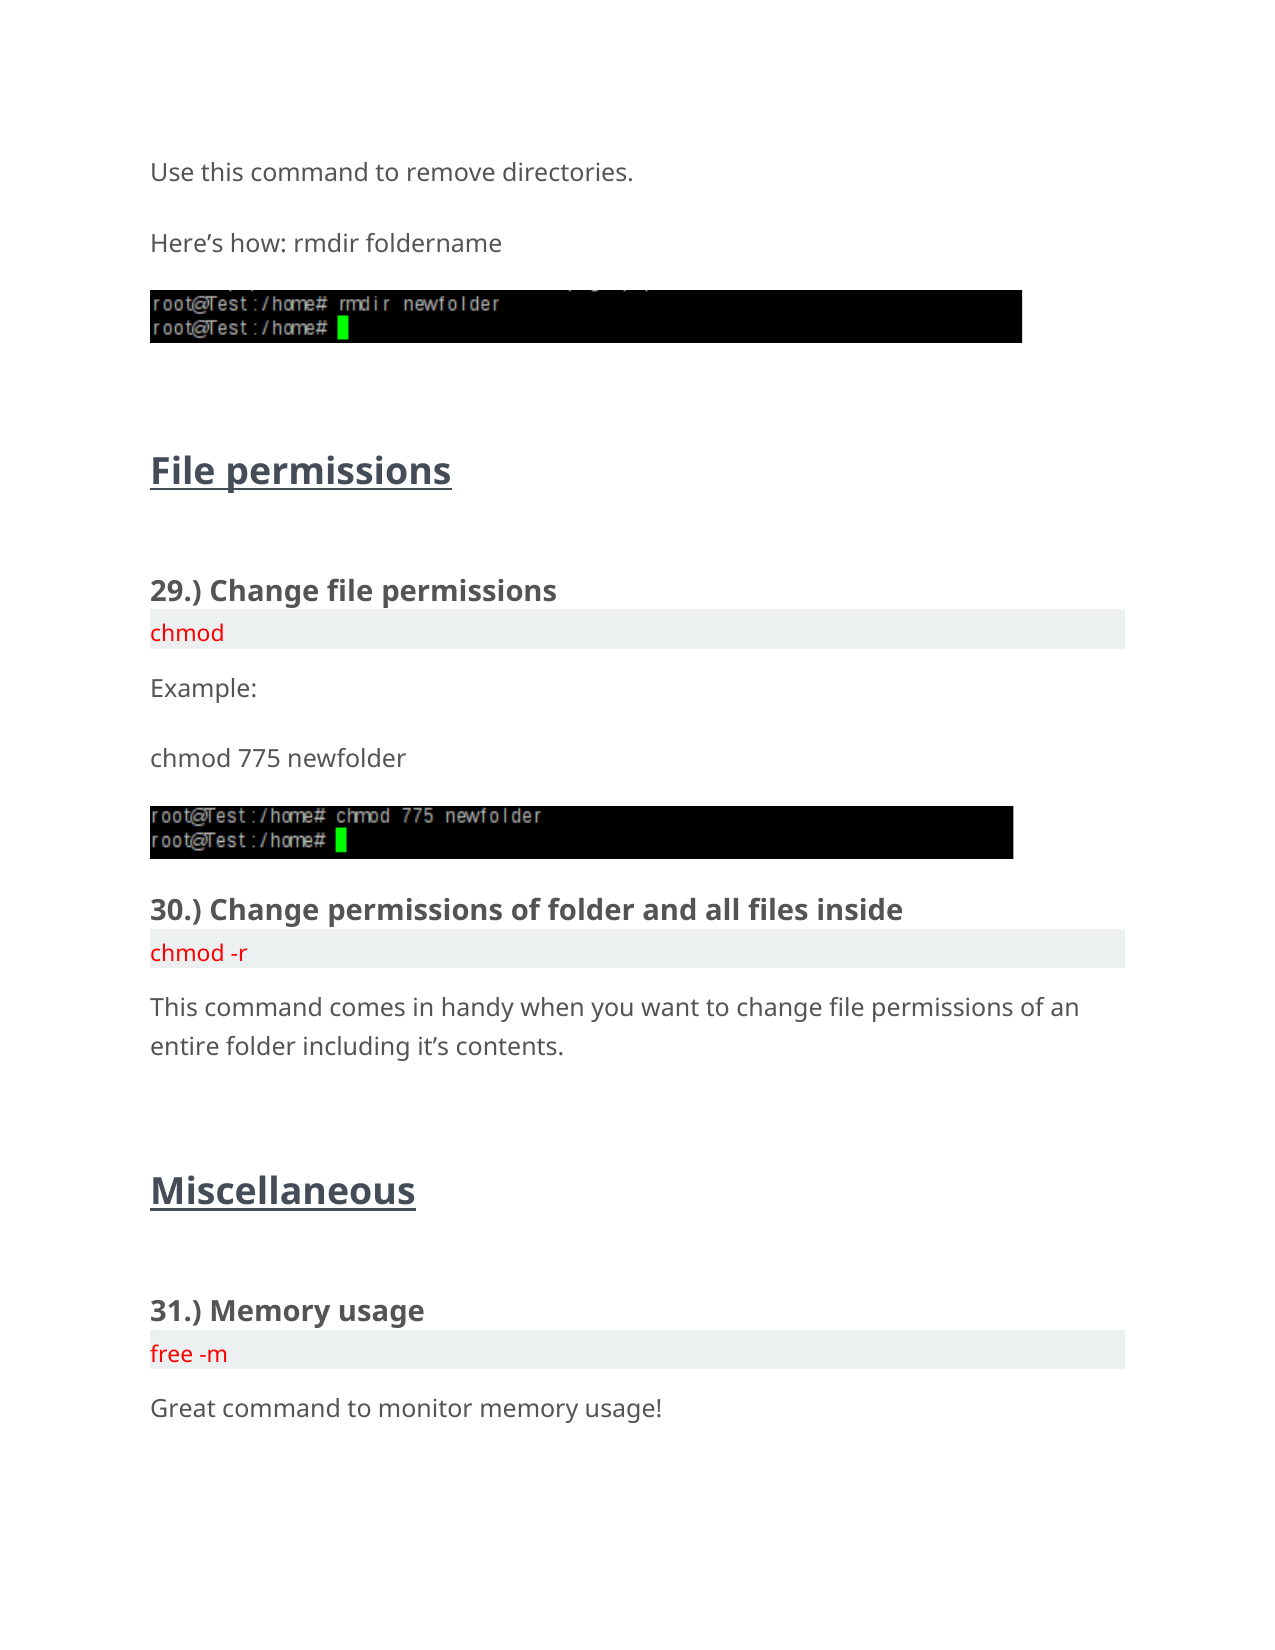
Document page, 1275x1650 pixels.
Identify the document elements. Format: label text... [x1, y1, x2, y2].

text 29.) Change file permissions [150, 570, 1125, 609]
text chmod -r [150, 929, 1125, 968]
text free -m [150, 1330, 1125, 1369]
subtitle Miscellaneous [150, 1164, 1125, 1216]
text Use this command to remove directories. [150, 150, 1125, 189]
picture [150, 290, 1023, 343]
text 30.) Change permissions of folder and all files inside [150, 889, 1125, 929]
text 31.) Memory usage [150, 1290, 1125, 1330]
text This command comes in handy when you want to change file permissions of an entire folder including it’s contents. [150, 985, 1125, 1063]
text Great command to monitor memory usage! [150, 1385, 1125, 1424]
subtitle File permissions [150, 444, 1125, 496]
text chmod 775 newfolder [150, 736, 1125, 775]
text Here’s how: rmdir foldername [150, 220, 1125, 259]
picture [150, 806, 1014, 859]
text Example: [150, 665, 1125, 704]
text chmod [150, 609, 1125, 649]
